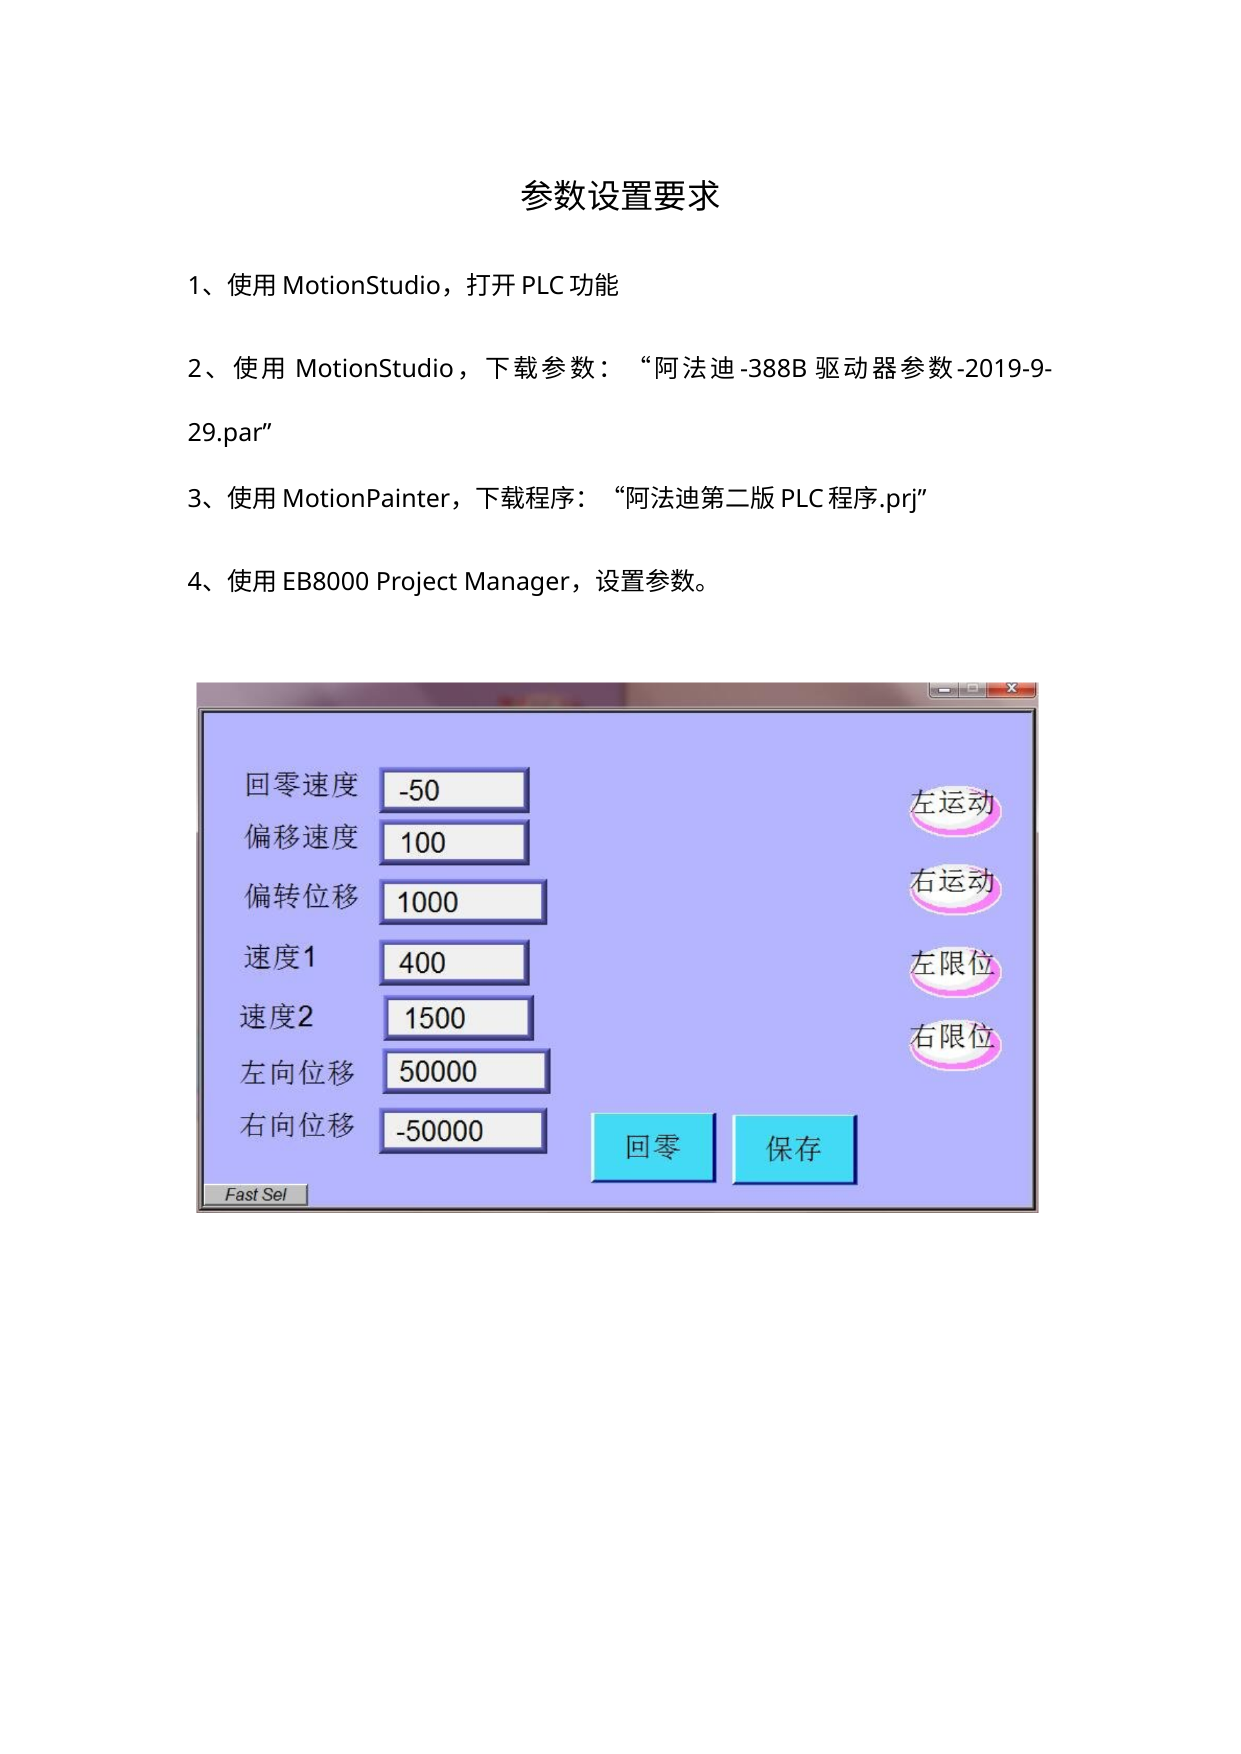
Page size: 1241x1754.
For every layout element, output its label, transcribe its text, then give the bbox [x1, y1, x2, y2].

text 参数设置要求 [187, 162, 1053, 227]
text 1、使用MotionStudio，打开PLC功能 [187, 251, 1053, 316]
text 3、使用MotionPainter，下载程序：“阿法迪第二版PLC程序.prj” [187, 464, 1053, 529]
picture [187, 679, 1053, 1220]
text 4、使用EB8000 Project Manager，设置参数。 [187, 547, 1053, 612]
text 2、使用MotionStudio，下载参数：“阿法迪-388B驱动器参数-2019-9-29.par” [187, 334, 1053, 464]
